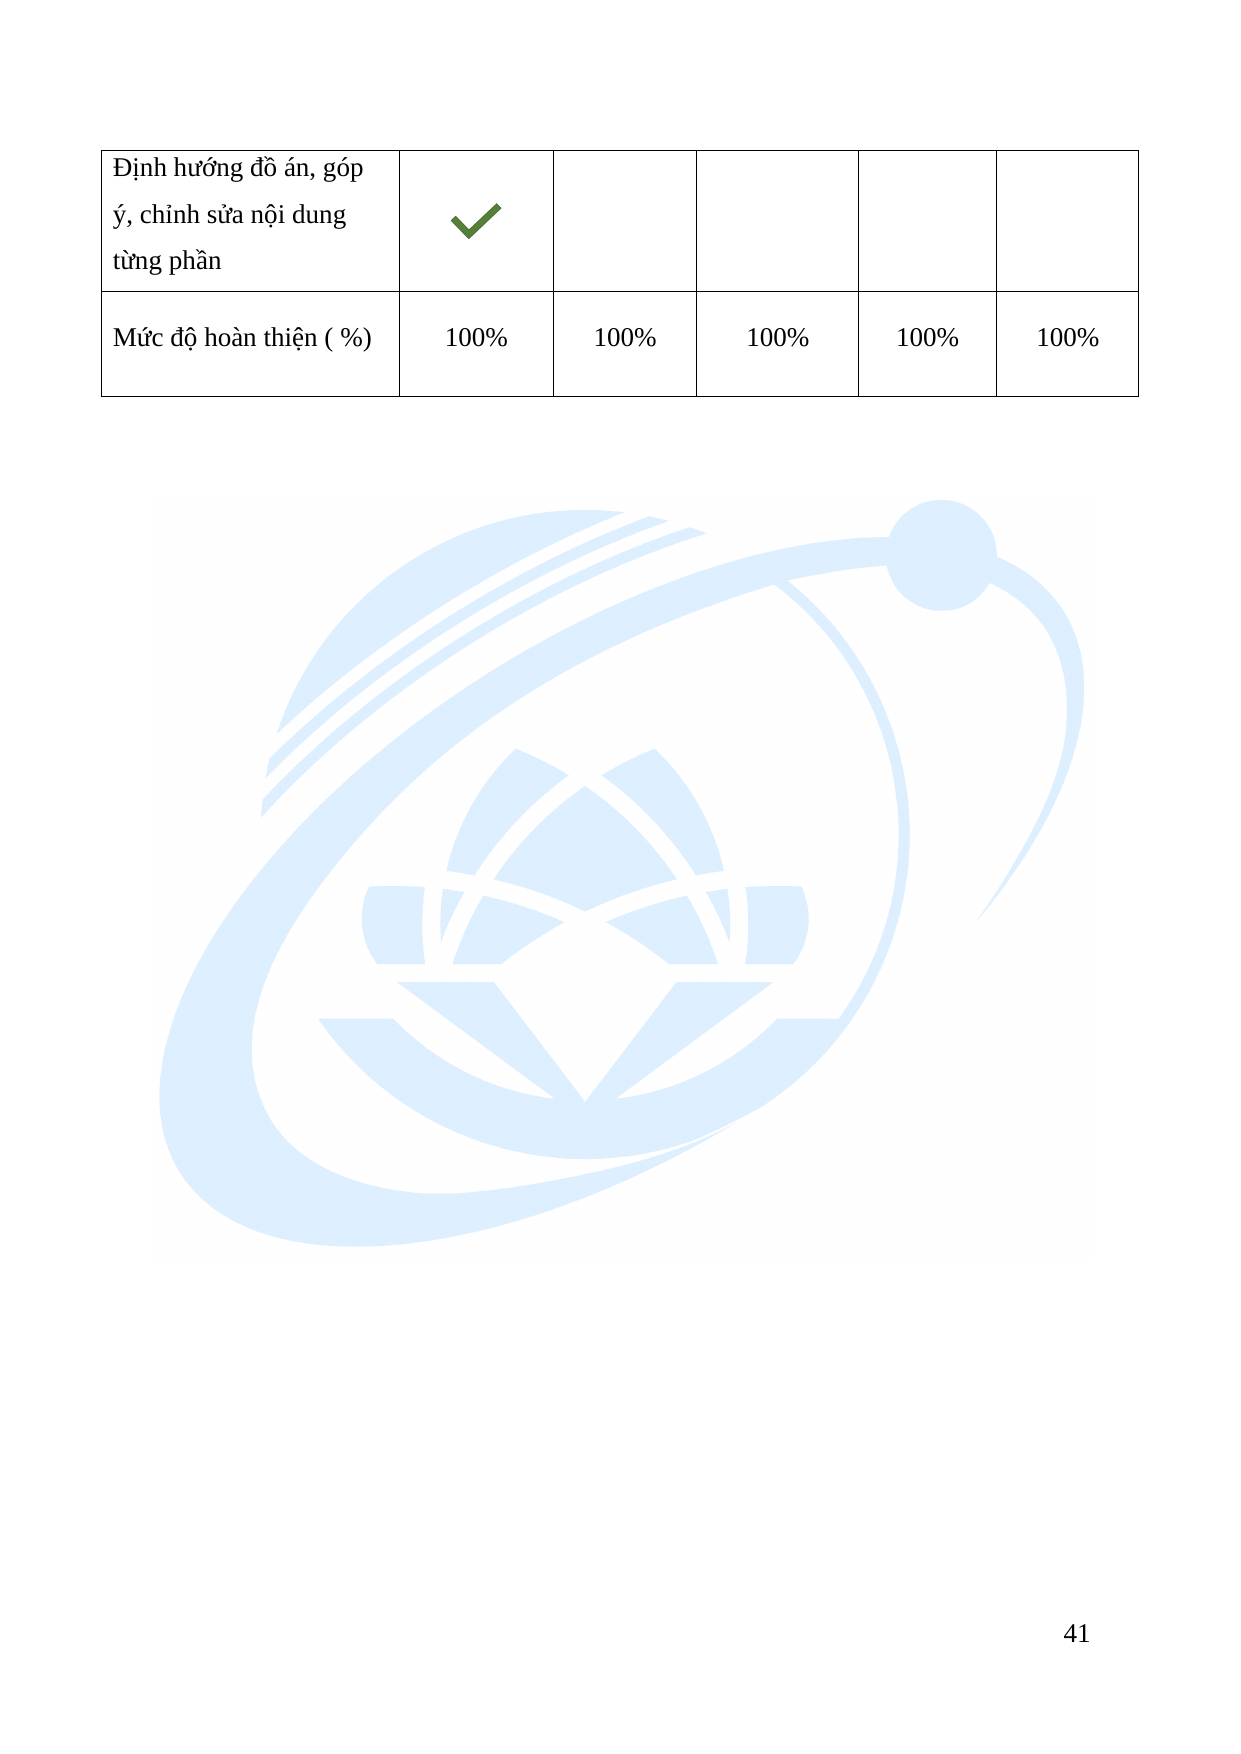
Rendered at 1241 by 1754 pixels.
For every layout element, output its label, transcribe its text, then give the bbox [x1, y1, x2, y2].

table_cell [554, 151, 696, 291]
table_cell 100% [400, 292, 553, 396]
table_cell [400, 151, 553, 291]
table_cell [859, 151, 996, 291]
table_cell 100% [554, 292, 696, 396]
table_cell 100% [859, 292, 996, 396]
table_cell 100% [697, 292, 858, 396]
table_cell [997, 151, 1138, 291]
picture [450, 195, 502, 247]
table_cell 100% [997, 292, 1138, 396]
table_cell Mức độ hoàn thiện ( %) [102, 292, 399, 396]
table_cell [697, 151, 858, 291]
table_cell Định hướng đồ án, góp ý, chỉnh sửa nội dung từng phần [102, 151, 399, 291]
